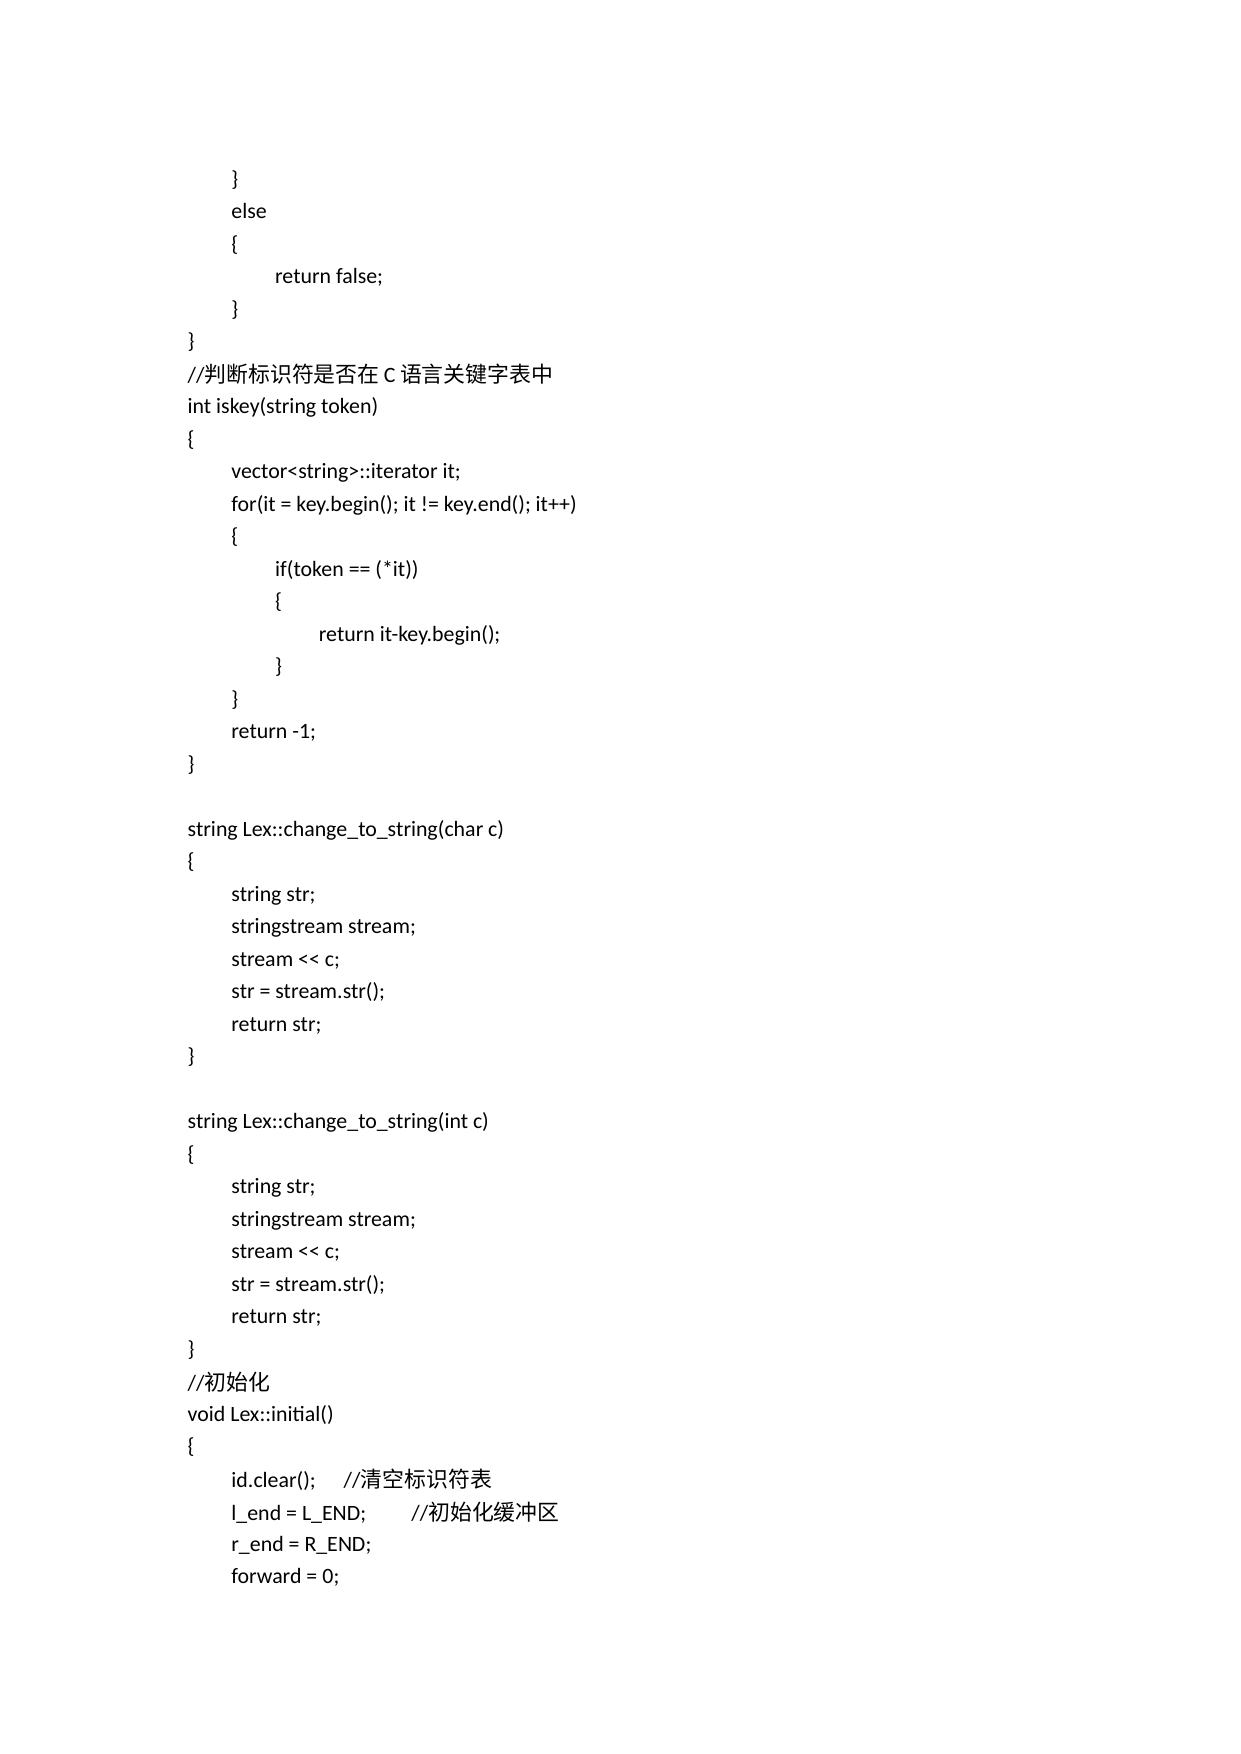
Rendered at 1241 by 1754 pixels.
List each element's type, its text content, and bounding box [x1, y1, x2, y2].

text vector<string>::iterator it; [187, 454, 1053, 487]
text return it-key.begin(); [187, 617, 1053, 649]
text { [187, 227, 1053, 259]
text return str; [187, 1007, 1053, 1039]
text void Lex::initial() [187, 1397, 1053, 1429]
text { [187, 584, 1053, 617]
text r_end = R_END; [187, 1527, 1053, 1559]
text } [187, 292, 1053, 324]
text { [187, 844, 1053, 877]
text return -1; [187, 714, 1053, 747]
text { [187, 1429, 1053, 1462]
text stream << c; [187, 1234, 1053, 1267]
text //初始化 [187, 1364, 1053, 1397]
text int iskey(string token) [187, 389, 1053, 422]
text //判断标识符是否在C语言关键字表中 [187, 357, 1053, 389]
text } [187, 1039, 1053, 1072]
text string Lex::change_to_string(int c) [187, 1104, 1053, 1137]
text string Lex::change_to_string(char c) [187, 812, 1053, 844]
text { [187, 422, 1053, 454]
text } [187, 649, 1053, 682]
text } [187, 324, 1053, 357]
text else [187, 194, 1053, 227]
text return false; [187, 259, 1053, 292]
text str = stream.str(); [187, 1267, 1053, 1299]
text for(it = key.begin(); it != key.end(); it++) [187, 487, 1053, 519]
text if(token == (*it)) [187, 552, 1053, 584]
text str = stream.str(); [187, 974, 1053, 1007]
text { [187, 1137, 1053, 1169]
text { [187, 519, 1053, 552]
text string str; [187, 1169, 1053, 1202]
text stream << c; [187, 942, 1053, 974]
text } [187, 682, 1053, 714]
text } [187, 747, 1053, 779]
text stringstream stream; [187, 1202, 1053, 1234]
text forward = 0; [187, 1559, 1053, 1592]
text stringstream stream; [187, 909, 1053, 942]
text string str; [187, 877, 1053, 909]
text } [187, 162, 1053, 194]
text return str; [187, 1299, 1053, 1332]
text id.clear(); //清空标识符表 [187, 1462, 1053, 1494]
text } [187, 1332, 1053, 1364]
text l_end = L_END; //初始化缓冲区 [187, 1494, 1053, 1527]
